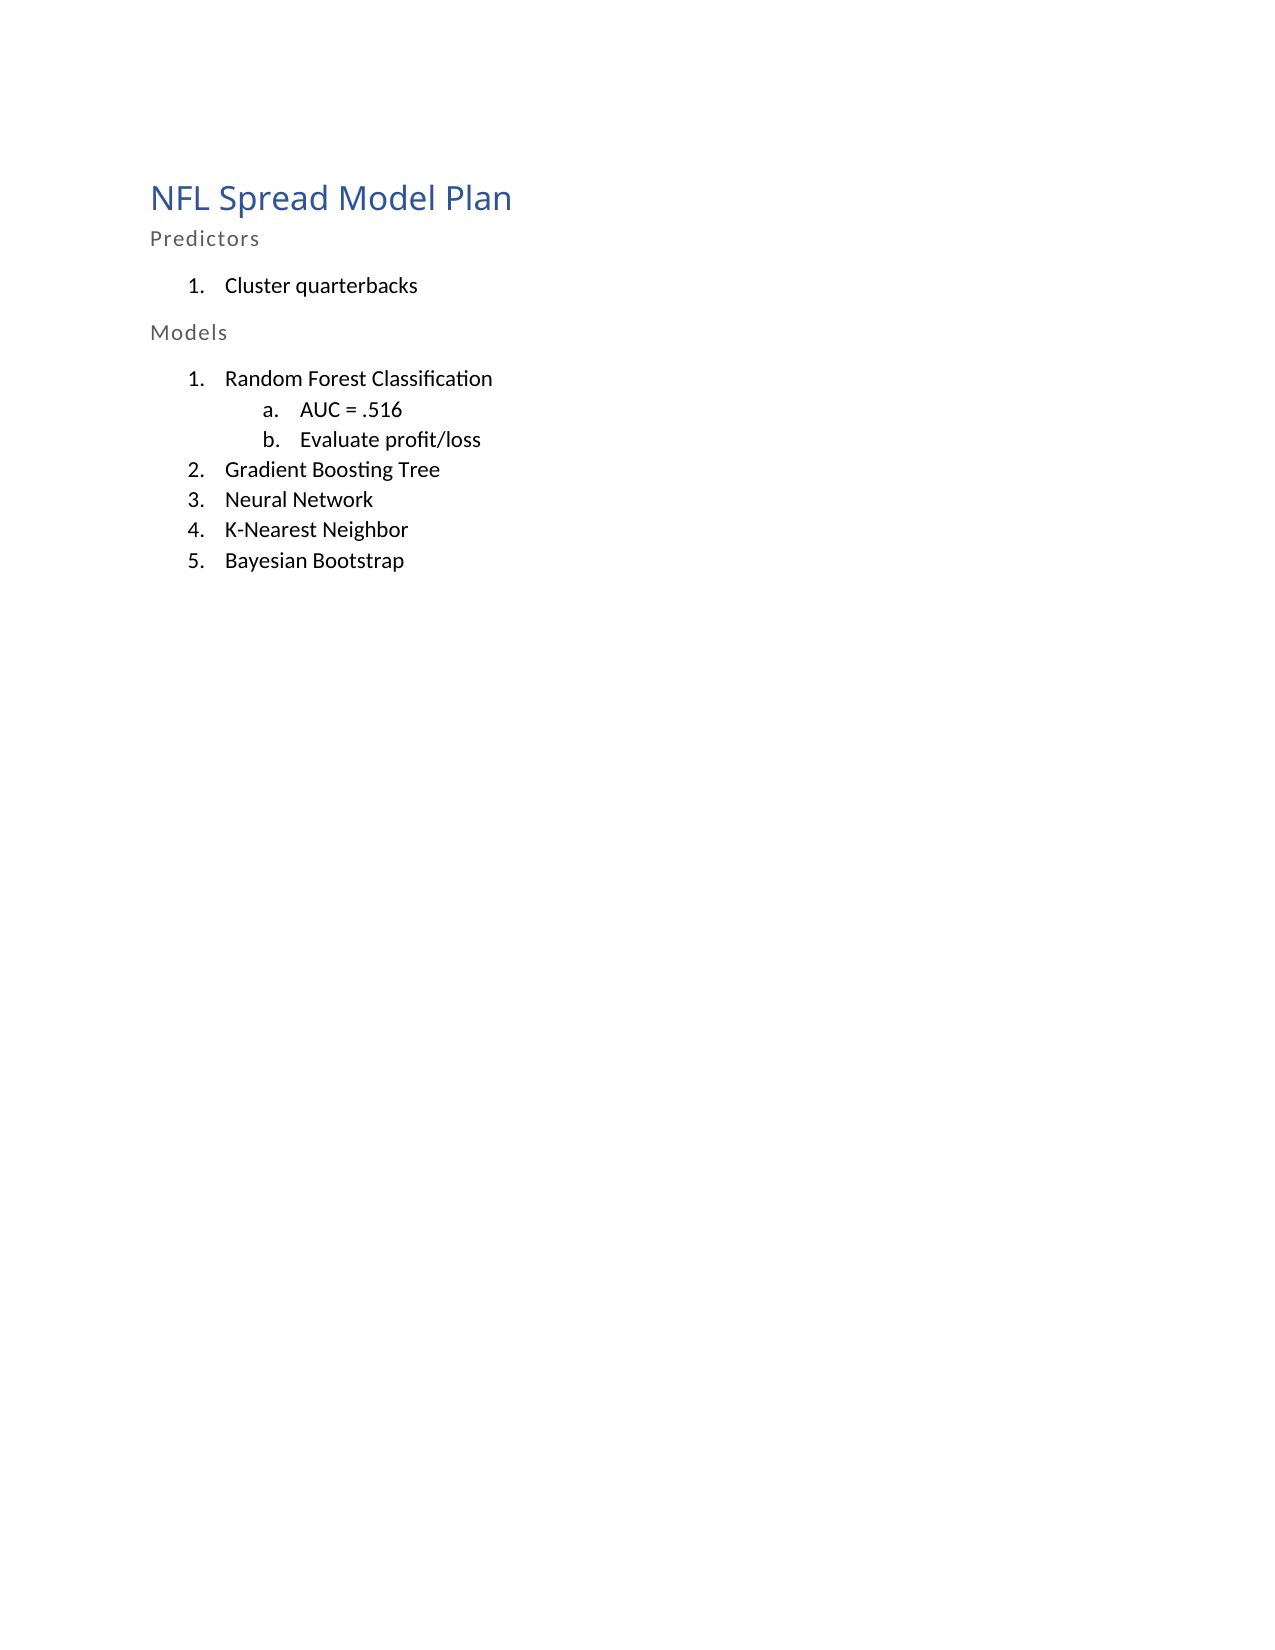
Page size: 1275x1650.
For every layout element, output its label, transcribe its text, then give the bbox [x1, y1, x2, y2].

list K-Nearest Neighbor [187, 516, 1125, 544]
subtitle Models [150, 318, 1125, 346]
list AUC = .516 [262, 395, 1125, 423]
list Evaluate profit/loss [262, 425, 1125, 453]
subtitle Predictors [150, 224, 1125, 252]
list Bayesian Bootstrap [187, 546, 1125, 574]
list Cluster quarterbacks [187, 271, 1125, 299]
list Neural Network [187, 485, 1125, 513]
subtitle NFL Spread Model Plan [150, 175, 1125, 220]
list Random Forest Classification [187, 364, 1125, 393]
list Gradient Boosting Tree [187, 455, 1125, 483]
